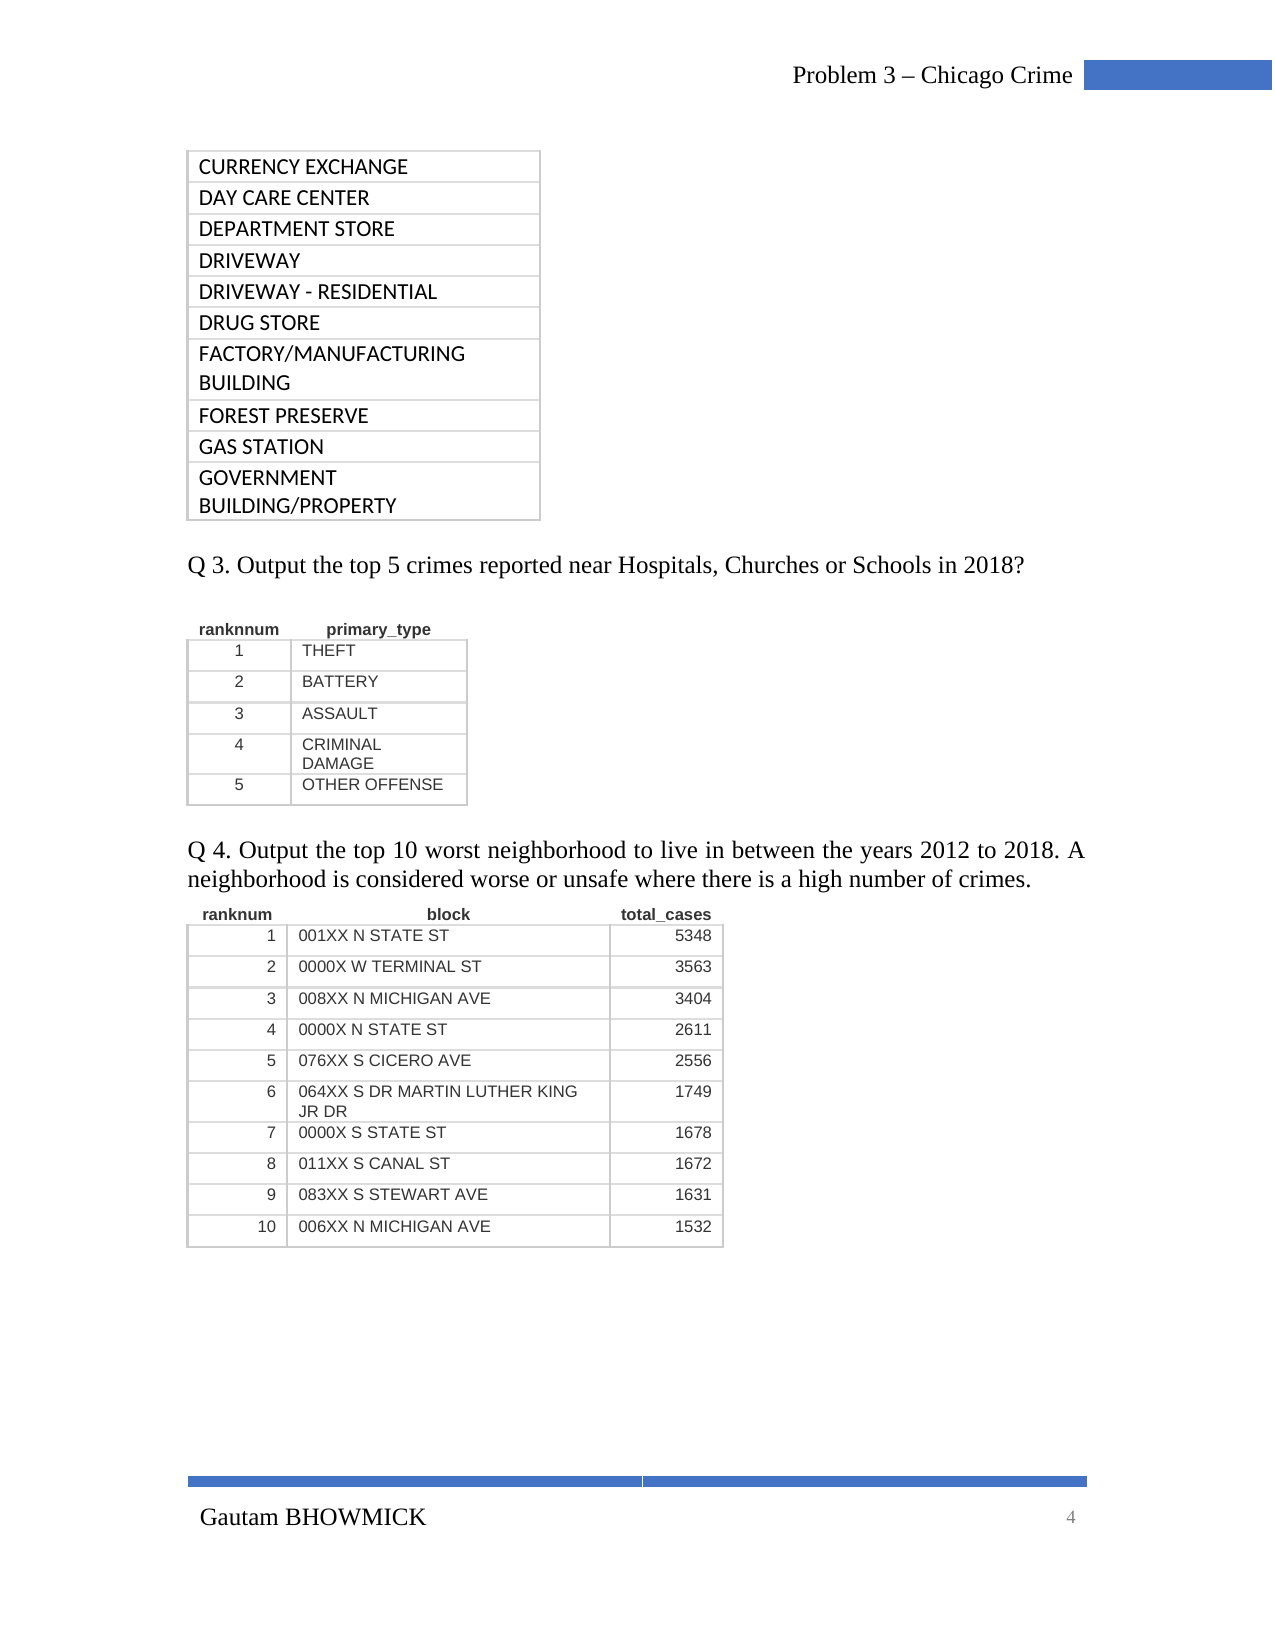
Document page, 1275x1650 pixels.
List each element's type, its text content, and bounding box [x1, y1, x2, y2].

table_cell 1749 [611, 1082, 722, 1121]
table_cell DAY CARE CENTER [189, 183, 539, 212]
table_cell 2556 [611, 1051, 722, 1080]
table_cell 1 [189, 641, 290, 670]
table_cell 7 [189, 1123, 286, 1152]
table_cell 1672 [611, 1154, 722, 1183]
table_cell DRIVEWAY [189, 246, 539, 275]
table_cell GAS STATION [189, 432, 539, 461]
table_cell THEFT [292, 641, 466, 670]
table_cell 1 [189, 926, 286, 955]
table_header ranknum [188, 893, 287, 924]
text Q 3. Output the top 5 crimes reported near Hospitals, Churches or Schools in 2018? [187, 550, 1087, 579]
table_cell DEPARTMENT STORE [189, 215, 539, 244]
table_cell 011XX S CANAL ST [288, 1154, 609, 1183]
table_cell CRIMINAL DAMAGE [292, 735, 466, 773]
table_cell CURRENCY EXCHANGE [189, 152, 539, 181]
table_cell 006XX N MICHIGAN AVE [288, 1216, 609, 1246]
table_cell 3 [189, 989, 286, 1018]
table_cell 1631 [611, 1185, 722, 1214]
table_header total_cases [610, 893, 723, 924]
table_cell BATTERY [292, 672, 466, 701]
table_cell 0000X S STATE ST [288, 1123, 609, 1152]
table_cell 076XX S CICERO AVE [288, 1051, 609, 1080]
table_cell DRUG STORE [189, 308, 539, 337]
table_cell 9 [189, 1185, 286, 1214]
table_cell GOVERNMENT BUILDING/PROPERTY [189, 463, 539, 519]
table_cell ASSAULT [292, 704, 466, 733]
table_cell FOREST PRESERVE [189, 401, 539, 430]
table_cell 4 [189, 1020, 286, 1049]
table_cell 3404 [611, 989, 722, 1018]
table_cell 1532 [611, 1216, 722, 1246]
table_header ranknnum [188, 608, 291, 639]
table_cell 5 [189, 1051, 286, 1080]
table_cell 1678 [611, 1123, 722, 1152]
table_cell 3 [189, 704, 290, 733]
table_cell 2 [189, 957, 286, 986]
table_cell 8 [189, 1154, 286, 1183]
table_cell 083XX S STEWART AVE [288, 1185, 609, 1214]
table_cell 6 [189, 1082, 286, 1121]
table_cell 10 [189, 1216, 286, 1246]
table_cell 2 [189, 672, 290, 701]
table_cell 4 [189, 735, 290, 773]
table_cell FACTORY/MANUFACTURING BUILDING [189, 340, 539, 399]
table_cell 3563 [611, 957, 722, 986]
table_cell 0000X N STATE ST [288, 1020, 609, 1049]
table_cell 2611 [611, 1020, 722, 1049]
table_cell 5348 [611, 926, 722, 955]
table_cell 001XX N STATE ST [288, 926, 609, 955]
table_cell 008XX N MICHIGAN AVE [288, 989, 609, 1018]
table_cell 064XX S DR MARTIN LUTHER KING JR DR [288, 1082, 609, 1121]
table_cell 5 [189, 775, 290, 804]
table_header block [287, 893, 609, 924]
table_cell 0000X W TERMINAL ST [288, 957, 609, 986]
table_cell OTHER OFFENSE [292, 775, 466, 804]
table_cell DRIVEWAY - RESIDENTIAL [189, 277, 539, 306]
text Q 4. Output the top 10 worst neighborhood to live in between the years 2012 to 2018. A neighborhood is considered worse or unsafe where there is a high number of crimes. [187, 835, 1087, 893]
table_header primary_type [291, 608, 467, 639]
